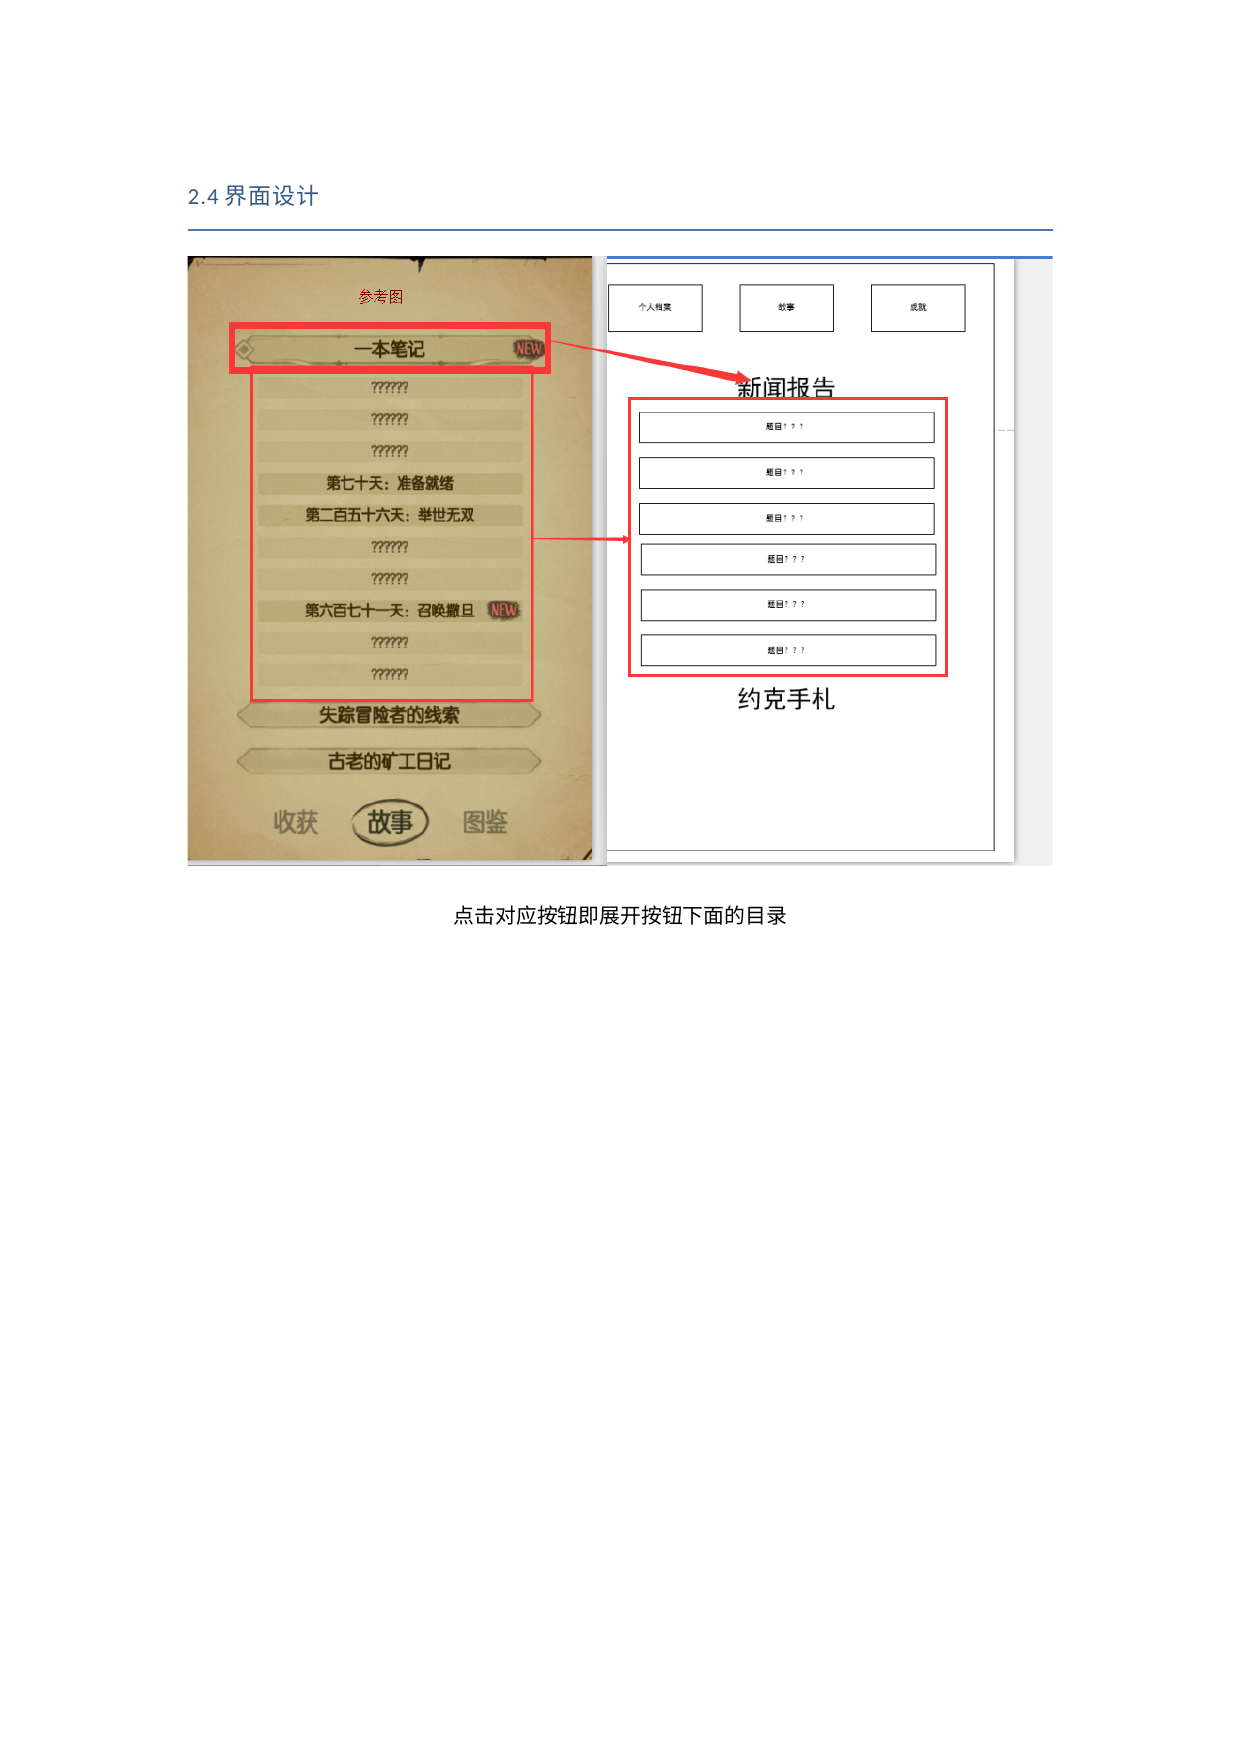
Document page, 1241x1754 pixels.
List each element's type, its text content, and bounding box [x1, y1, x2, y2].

subtitle 2.4界面设计 [187, 162, 1053, 231]
text 点击对应按钮即展开按钮下面的目录 [187, 898, 1053, 931]
picture [187, 256, 1053, 866]
